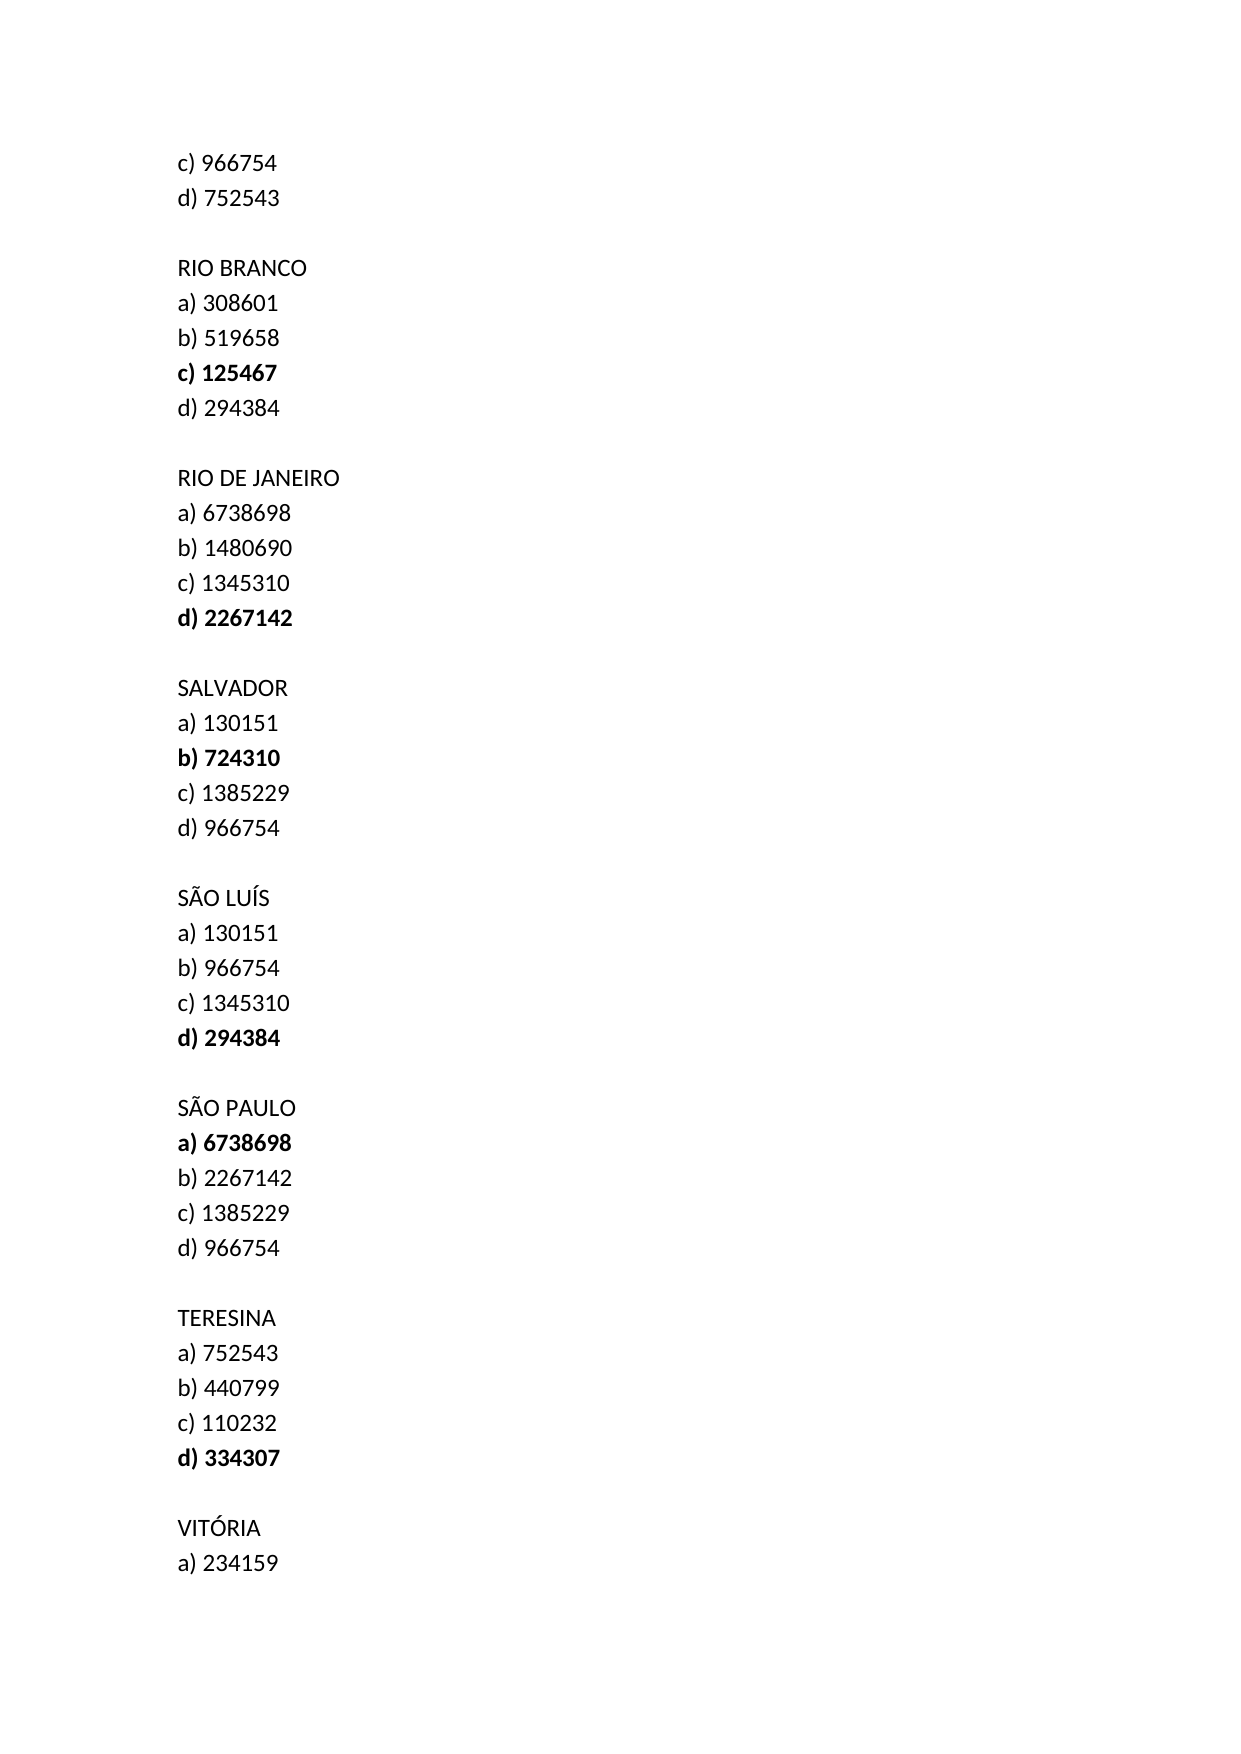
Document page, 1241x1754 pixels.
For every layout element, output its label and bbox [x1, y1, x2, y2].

text [177, 148, 1063, 1578]
